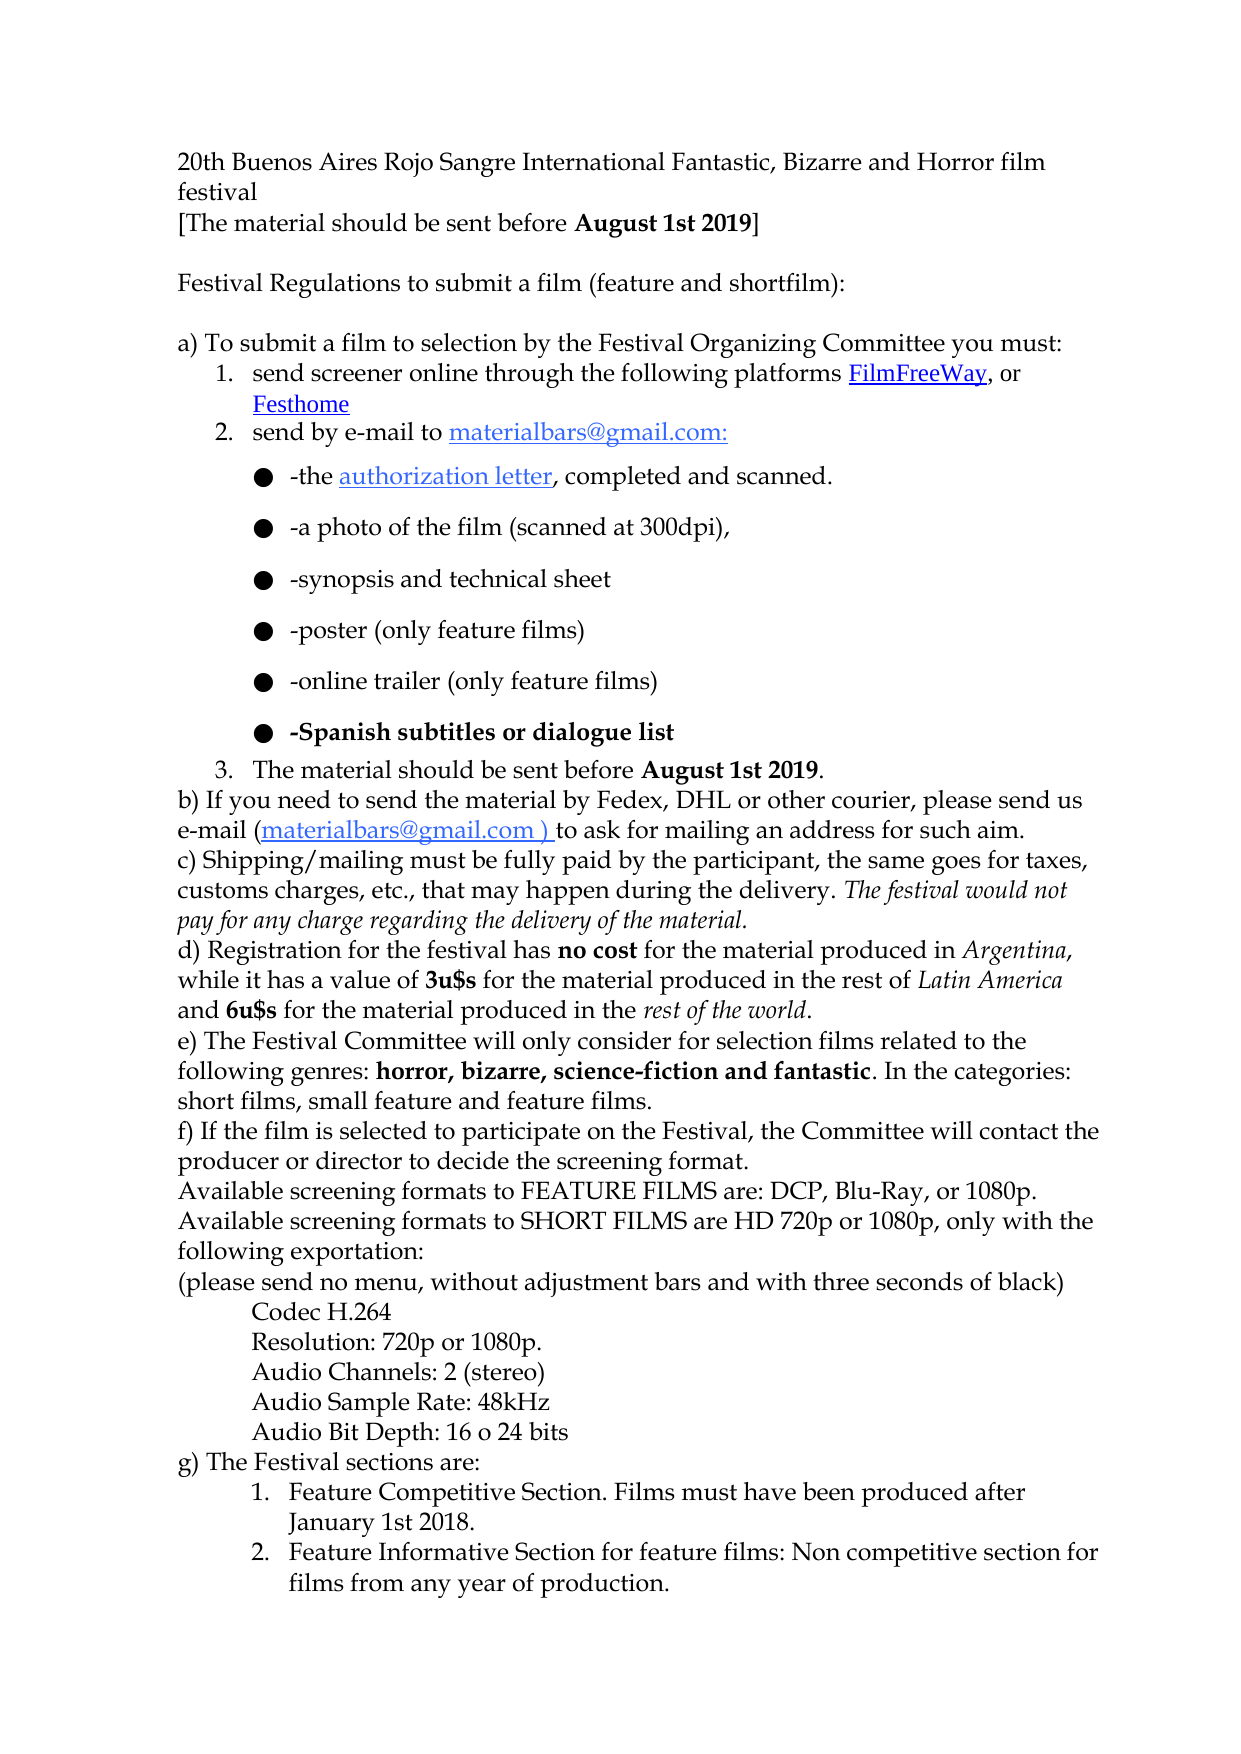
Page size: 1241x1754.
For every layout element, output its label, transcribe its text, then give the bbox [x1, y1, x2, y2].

text Festival Regulations to submit a film (feature and shortfilm): [177, 268, 1107, 298]
text d) Registration for the festival has no cost for the material produced in Argentina, while it has a value of 3u$s for the material produced in the rest of Latin America and 6u$s for the material produced in the rest of the world. [177, 936, 1107, 1026]
list -the authorization letter, completed and scanned. [252, 447, 1107, 499]
text f) If the film is selected to participate on the Festival, the Committee will contact the producer or director to decide the screening format. [177, 1116, 1107, 1176]
text Available screening formats to FEATURE FILMS are: DCP, Blu-Ray, or 1080p. [177, 1176, 1107, 1207]
list -poster (only feature films) [252, 601, 1107, 652]
text [The material should be sent before August 1st 2019] [177, 208, 1107, 238]
text Resolution: 720p or 1080p. [251, 1327, 1107, 1357]
text Audio Channels: 2 (stereo) [251, 1357, 1107, 1387]
text Audio Sample Rate: 48kHz [251, 1387, 1107, 1417]
text e) The Festival Committee will only consider for selection films related to the following genres: horror, bizarre, science-fiction and fantastic. In the categories: short films, small feature and feature films. [177, 1026, 1107, 1116]
list -synopsis and technical sheet [252, 550, 1107, 601]
text (please send no menu, without adjustment bars and with three seconds of black) [177, 1267, 1107, 1297]
text Available screening formats to SHORT FILMS are HD 720p or 1080p, only with the following exportation: [177, 1207, 1107, 1267]
text c) Shipping/mailing must be fully paid by the participant, the same goes for taxes, customs charges, etc., that may happen during the delivery. The festival would not pay for any charge regarding the delivery of the material. [177, 845, 1107, 936]
text Audio Bit Depth: 16 o 24 bits [251, 1417, 1107, 1447]
list Feature Informative Section for feature films: Non competitive section for films from any year of production. [251, 1538, 1107, 1598]
text 20th Buenos Aires Rojo Sangre International Fantastic, Bizarre and Horror film festival [177, 148, 1107, 208]
list The material should be sent before August 1st 2019. [215, 755, 1107, 785]
list send by e-mail to materialbars@gmail.com: [215, 417, 1107, 447]
text b) If you need to send the material by Fedex, DHL or other courier, please send us e-mail (materialbars@gmail.com ) to ask for mailing an address for such aim. [177, 785, 1107, 845]
list send screener online through the following platforms FilmFreeWay, or Festhome [215, 358, 1107, 417]
text g) The Festival sections are: [177, 1447, 1107, 1477]
text Codec H.264 [251, 1297, 1107, 1327]
list -Spanish subtitles or dialogue list [252, 704, 1107, 755]
list -online trailer (only feature films) [252, 652, 1107, 704]
text a) To submit a film to selection by the Festival Organizing Committee you must: [177, 328, 1107, 358]
list -a photo of the film (scanned at 300dpi), [252, 499, 1107, 550]
list Feature Competitive Section. Films must have been produced after January 1st 2018. [251, 1477, 1107, 1538]
